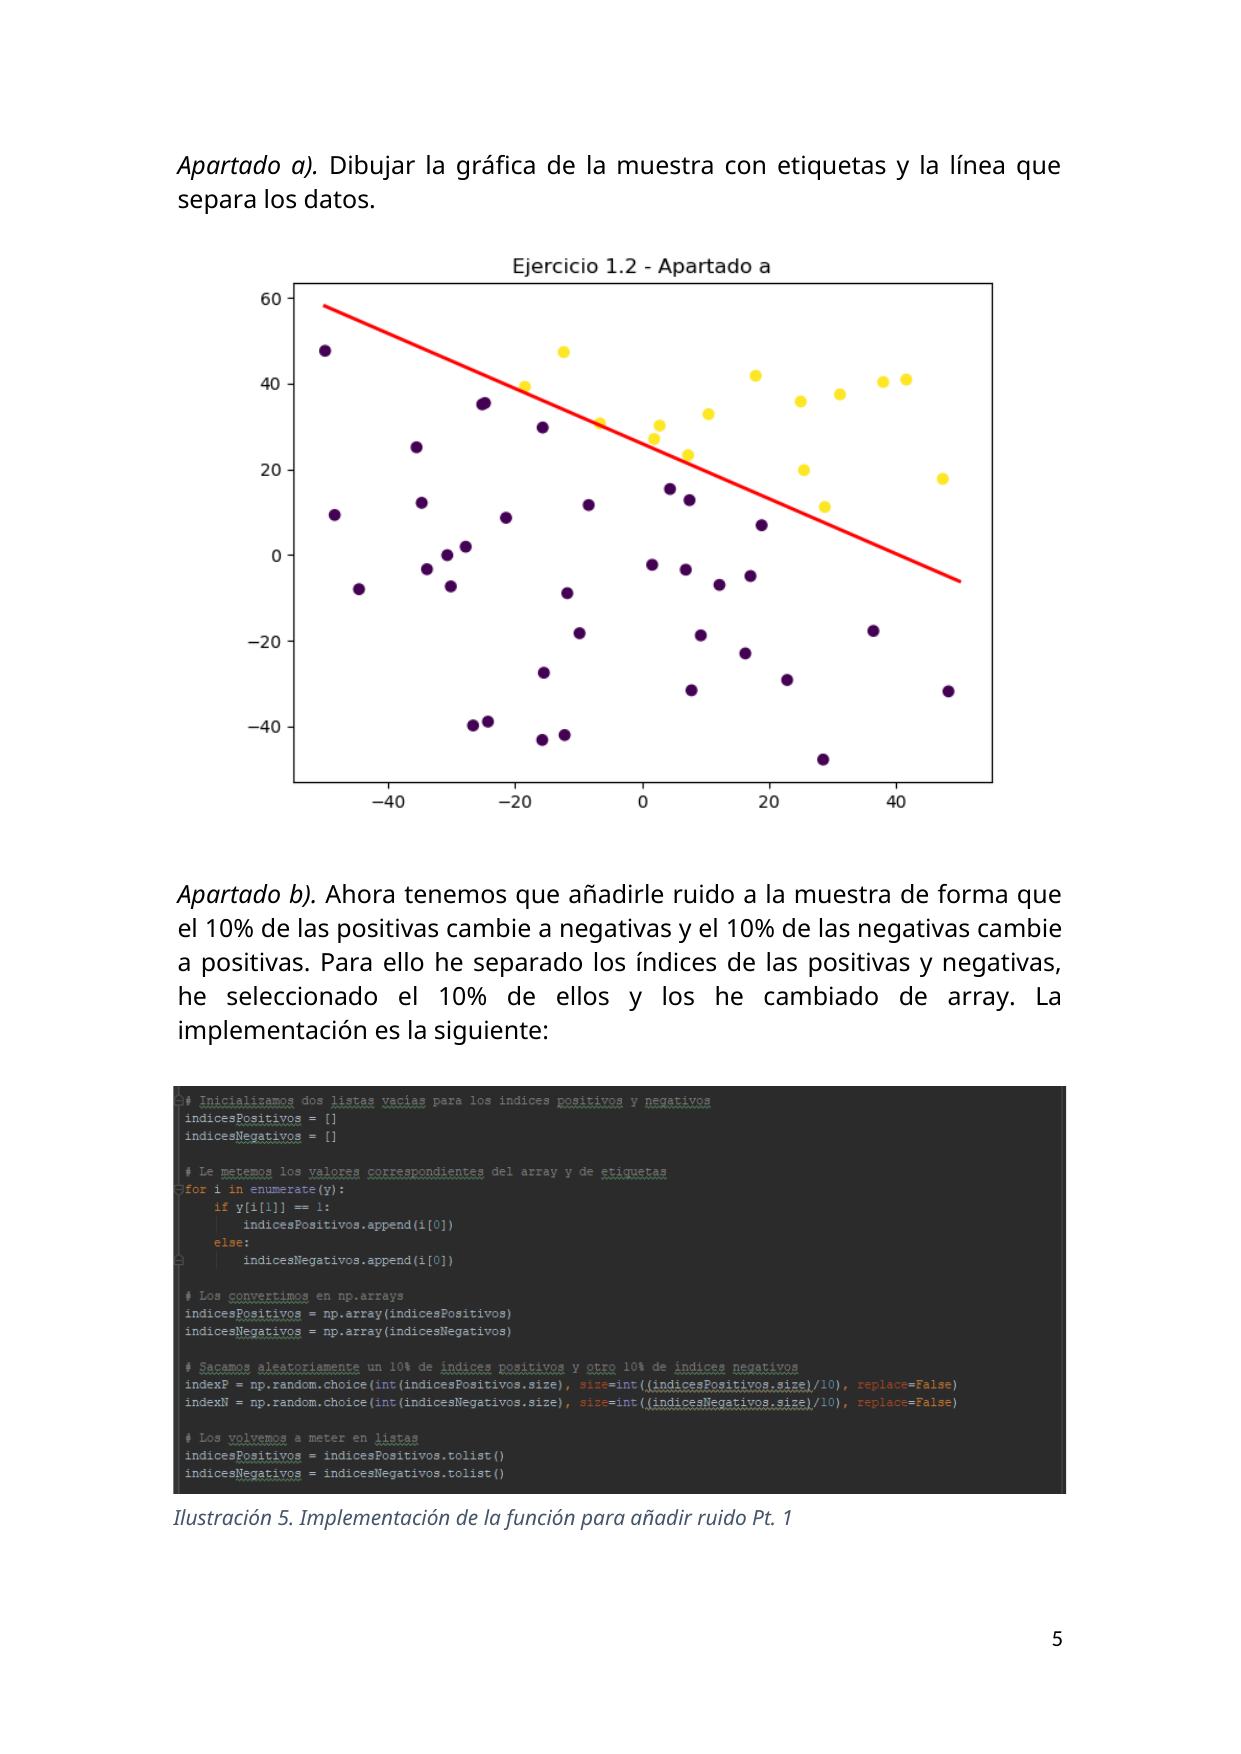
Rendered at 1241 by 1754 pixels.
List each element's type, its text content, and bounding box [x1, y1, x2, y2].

list Apartado a). Dibujar la gráfica de la muestra con etiquetas y la línea que separa los datos. [177, 148, 1063, 216]
picture [173, 1086, 1067, 1494]
picture [227, 240, 1013, 830]
